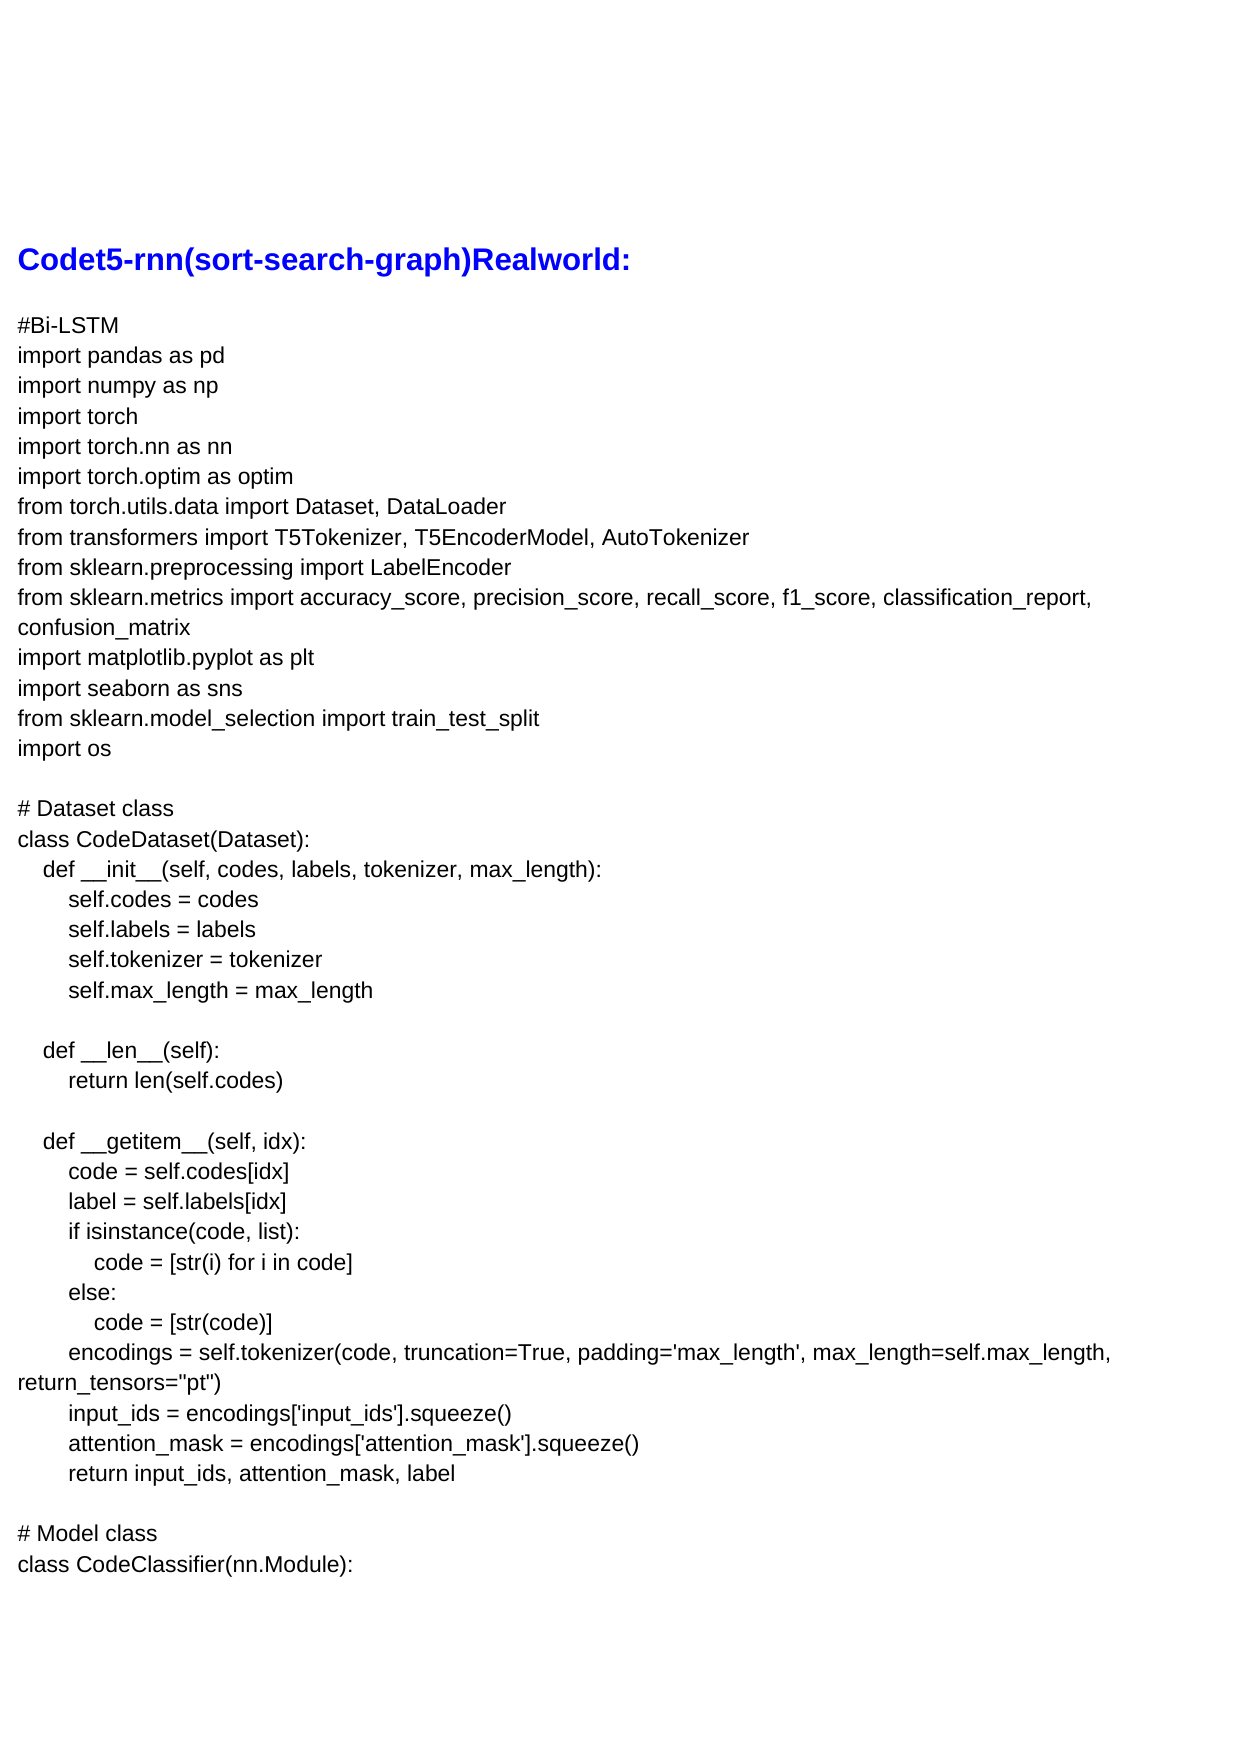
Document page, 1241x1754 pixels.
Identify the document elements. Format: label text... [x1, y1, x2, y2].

text import torch.optim as optim [17, 463, 1198, 489]
text encodings = self.tokenizer(code, truncation=True, padding='max_length', max_length=self.max_length, return_tensors="pt") [17, 1339, 1198, 1396]
text self.tokenizer = tokenizer [17, 946, 1198, 973]
text code = [str(i) for i in code] [17, 1248, 1198, 1275]
text def __init__(self, codes, labels, tokenizer, max_length): [17, 856, 1198, 882]
text label = self.labels[idx] [17, 1188, 1198, 1214]
text import numpy as np [17, 372, 1198, 399]
text import seaborn as sns [17, 674, 1198, 701]
text code = self.codes[idx] [17, 1158, 1198, 1184]
text import os [17, 735, 1198, 761]
text input_ids = encodings['input_ids'].squeeze() [17, 1399, 1198, 1426]
text self.labels = labels [17, 916, 1198, 943]
text def __len__(self): [17, 1037, 1198, 1063]
text from transformers import T5Tokenizer, T5EncoderModel, AutoTokenizer [17, 523, 1198, 550]
text if isinstance(code, list): [17, 1218, 1198, 1245]
text from sklearn.preprocessing import LabelEncoder [17, 554, 1198, 580]
text # Dataset class [17, 795, 1198, 822]
text return input_ids, attention_mask, label [17, 1460, 1198, 1486]
text self.max_length = max_length [17, 977, 1198, 1003]
text import pandas as pd [17, 342, 1198, 369]
text import torch.nn as nn [17, 433, 1198, 459]
text def __getitem__(self, idx): [17, 1128, 1198, 1154]
text #Bi-LSTM [17, 312, 1198, 338]
text import torch [17, 403, 1198, 429]
text from torch.utils.data import Dataset, DataLoader [17, 493, 1198, 520]
text from sklearn.model_selection import train_test_split [17, 705, 1198, 731]
text from sklearn.metrics import accuracy_score, precision_score, recall_score, f1_score, classification_report, confusion_matrix [17, 584, 1198, 641]
text attention_mask = encodings['attention_mask'].squeeze() [17, 1430, 1198, 1456]
text Codet5-rnn(sort-search-graph)Realworld: [17, 241, 1198, 277]
text class CodeClassifier(nn.Module): [17, 1551, 1198, 1577]
text class CodeDataset(Dataset): [17, 826, 1198, 852]
text return len(self.codes) [17, 1067, 1198, 1094]
text import matplotlib.pyplot as plt [17, 644, 1198, 671]
text code = [str(code)] [17, 1309, 1198, 1335]
text self.codes = codes [17, 886, 1198, 912]
text # Model class [17, 1520, 1198, 1547]
text else: [17, 1279, 1198, 1305]
